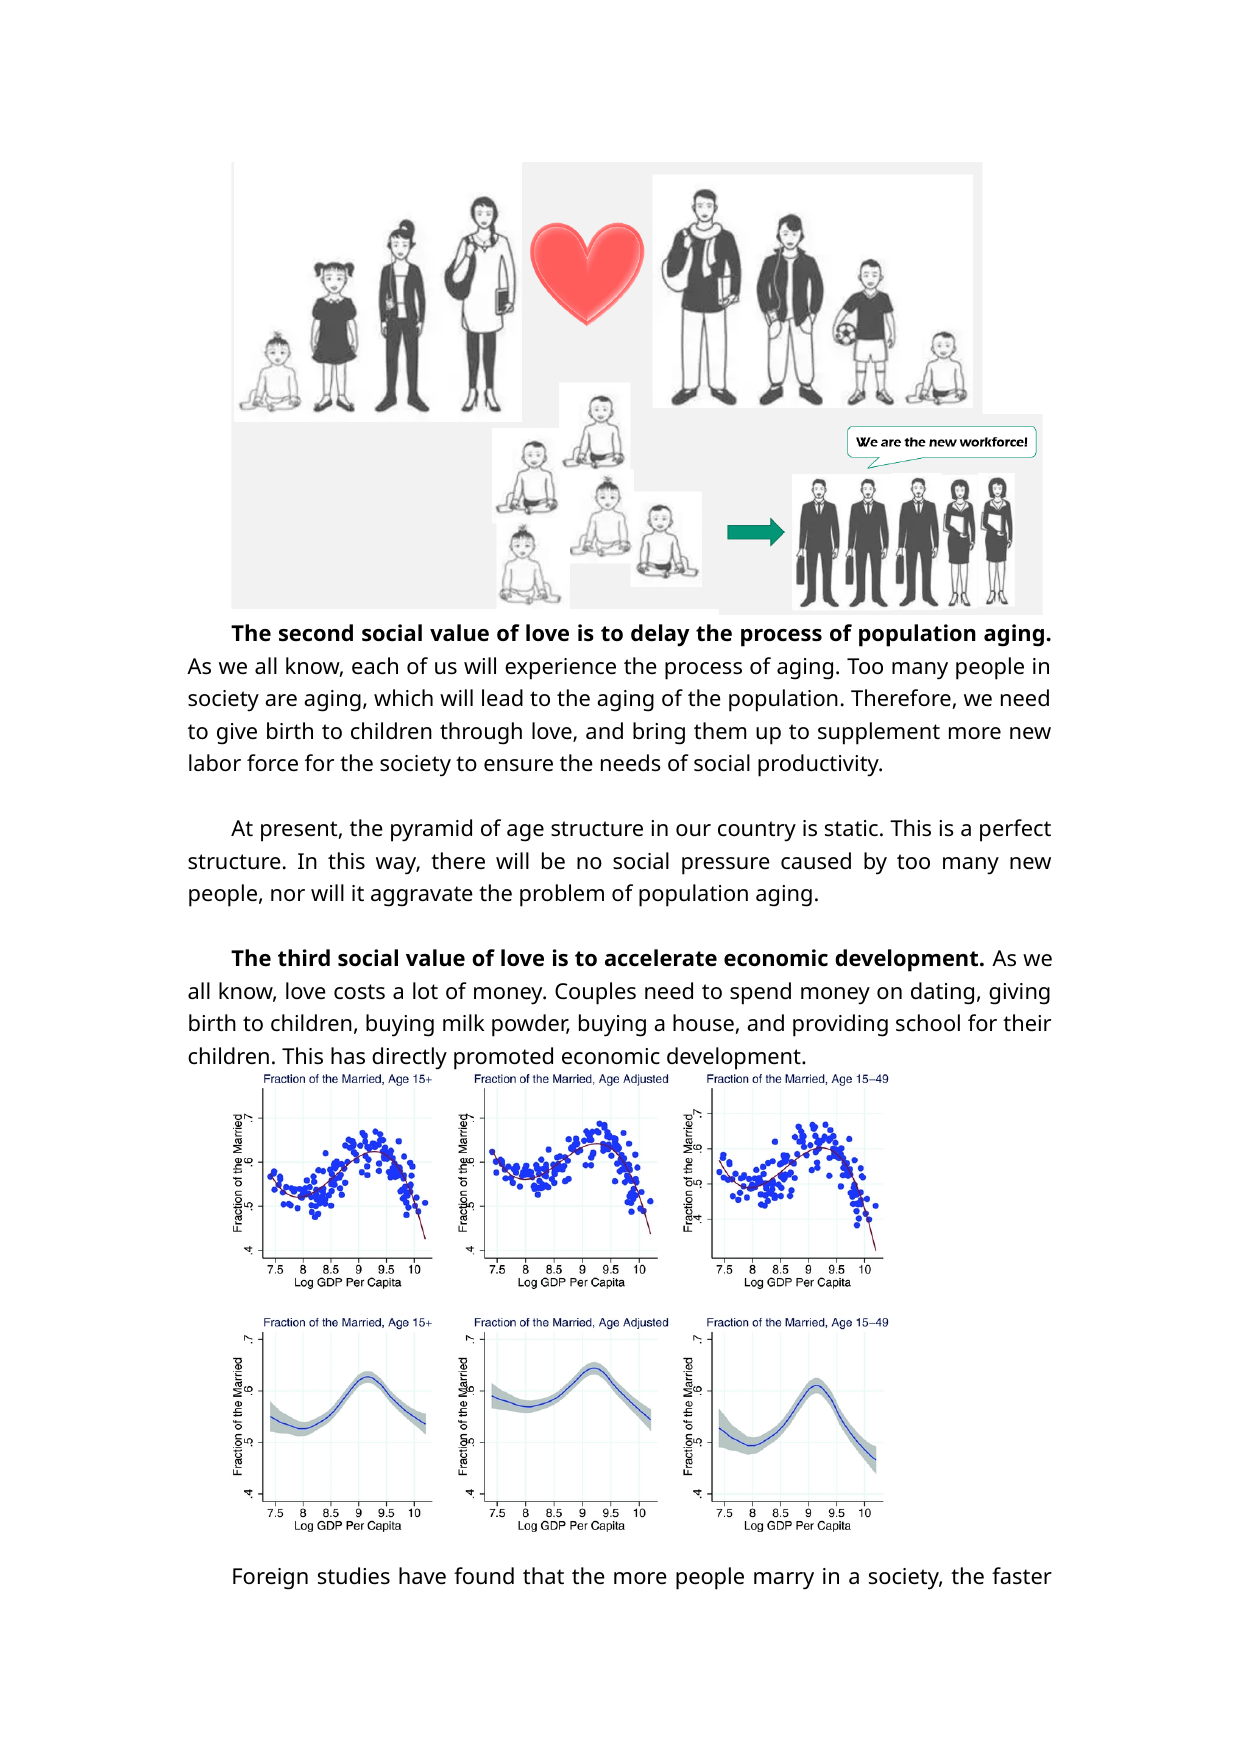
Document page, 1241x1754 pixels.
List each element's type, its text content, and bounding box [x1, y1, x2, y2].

picture [231, 162, 1043, 615]
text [187, 1559, 1053, 1592]
text The third social value of love is to accelerate economic development. As we all know, love costs a lot of money. Couples need to spend money on dating, giving birth to children, buying milk powder, buying a house, and providing school for their children. This has directly promoted economic development. [187, 942, 1053, 1072]
text At present, the pyramid of age structure in our country is static. This is a perfect structure. In this way, there will be no social pressure caused by too many new people, nor will it aggravate the problem of population aging. [187, 812, 1053, 909]
text The second social value of love is to delay the process of population aging. As we all know, each of us will experience the process of aging. Too many people in society are aging, which will lead to the aging of the population. Therefore, we need to give birth to children through love, and bring them up to supplement more new labor force for the society to ensure the needs of social productivity. [187, 617, 1053, 779]
picture [231, 1072, 889, 1532]
